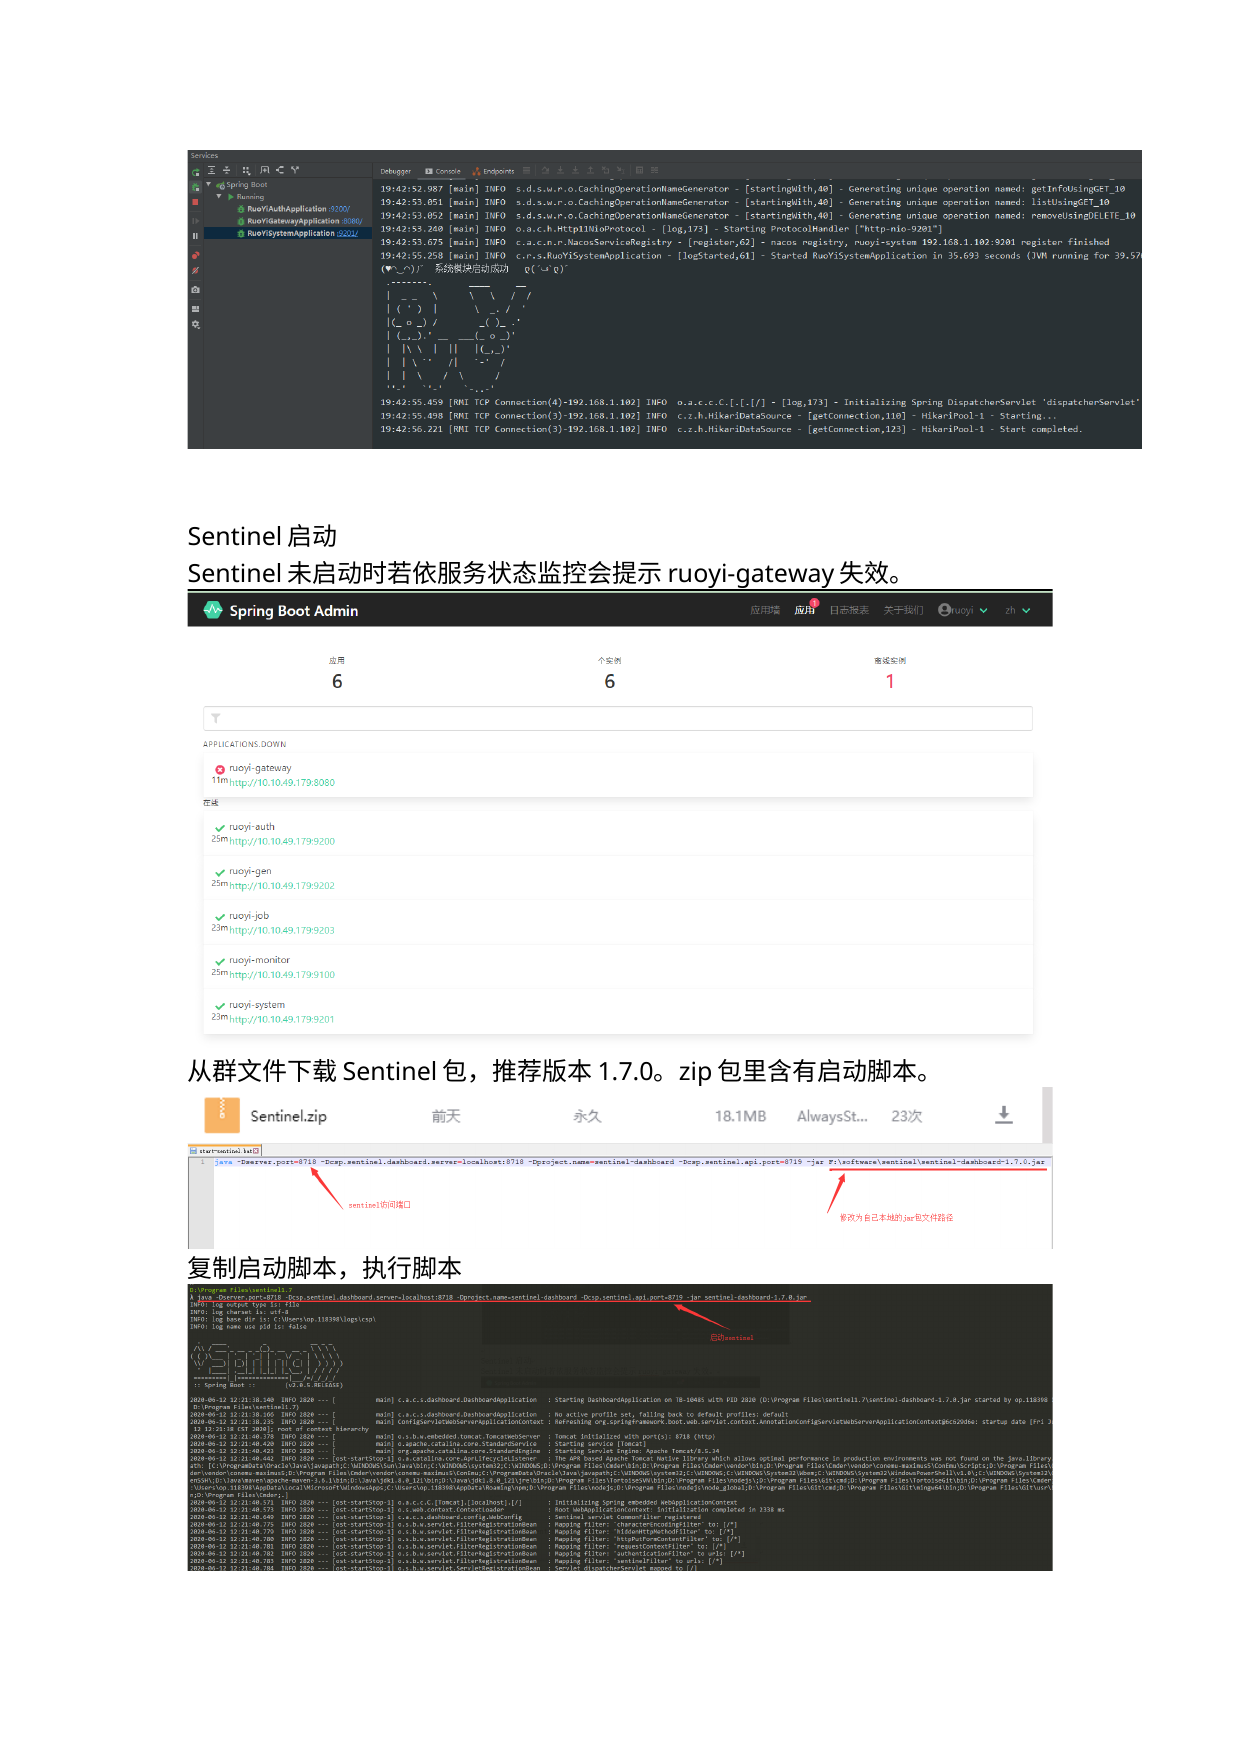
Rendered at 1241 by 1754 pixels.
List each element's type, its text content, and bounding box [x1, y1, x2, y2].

picture [187, 150, 1142, 449]
text Sentinel未启动时若依服务状态监控会提示ruoyi-gateway失效。 [187, 553, 1053, 589]
picture [187, 589, 1053, 1052]
picture [187, 1284, 1053, 1571]
text Sentinel启动 [187, 517, 1053, 553]
text 复制启动脚本，执行脚本 [187, 1249, 1053, 1284]
text 从群文件下载Sentinel包，推荐版本1.7.0。zip包里含有启动脚本。 [187, 1052, 1053, 1087]
picture [187, 1087, 1053, 1249]
